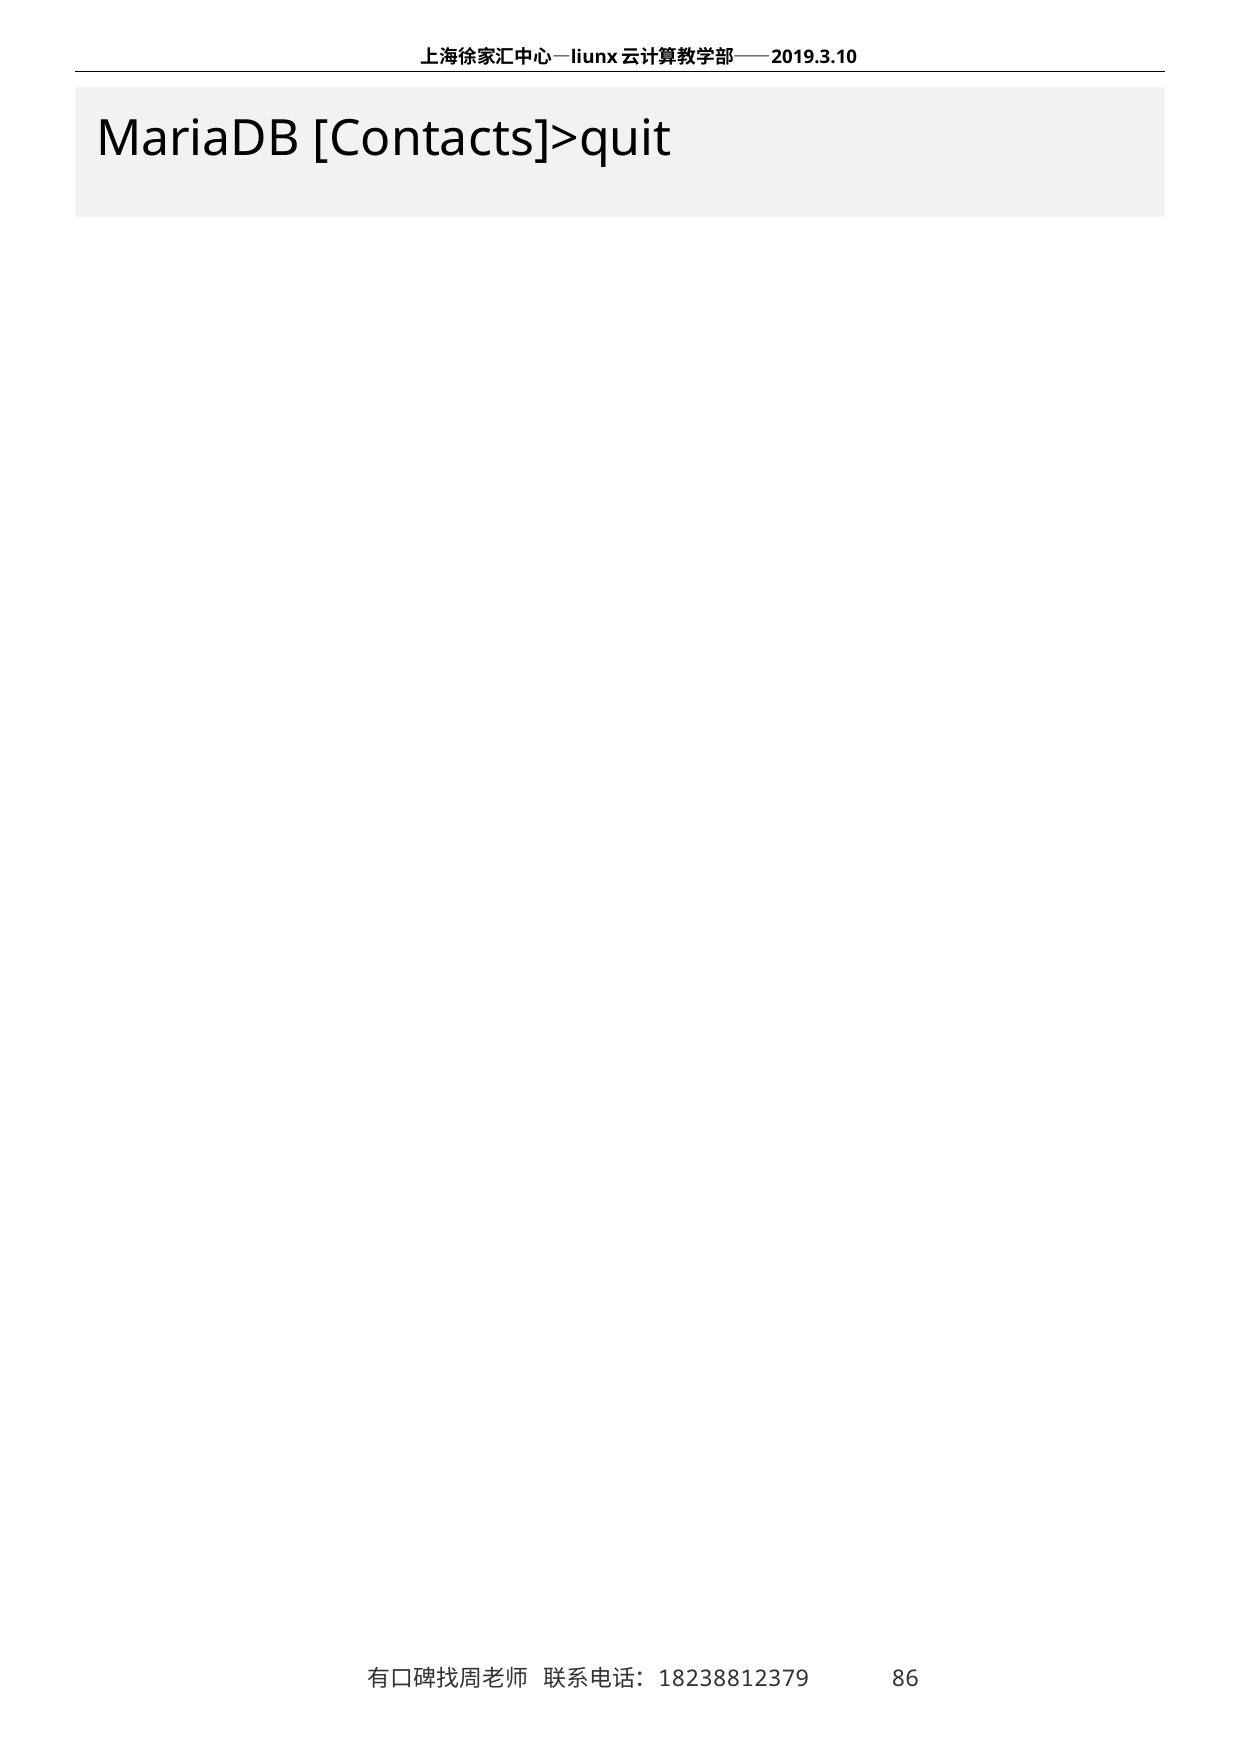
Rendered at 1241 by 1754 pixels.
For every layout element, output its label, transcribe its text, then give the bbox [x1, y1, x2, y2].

text MariaDB [Contacts]>quit [75, 87, 1165, 185]
